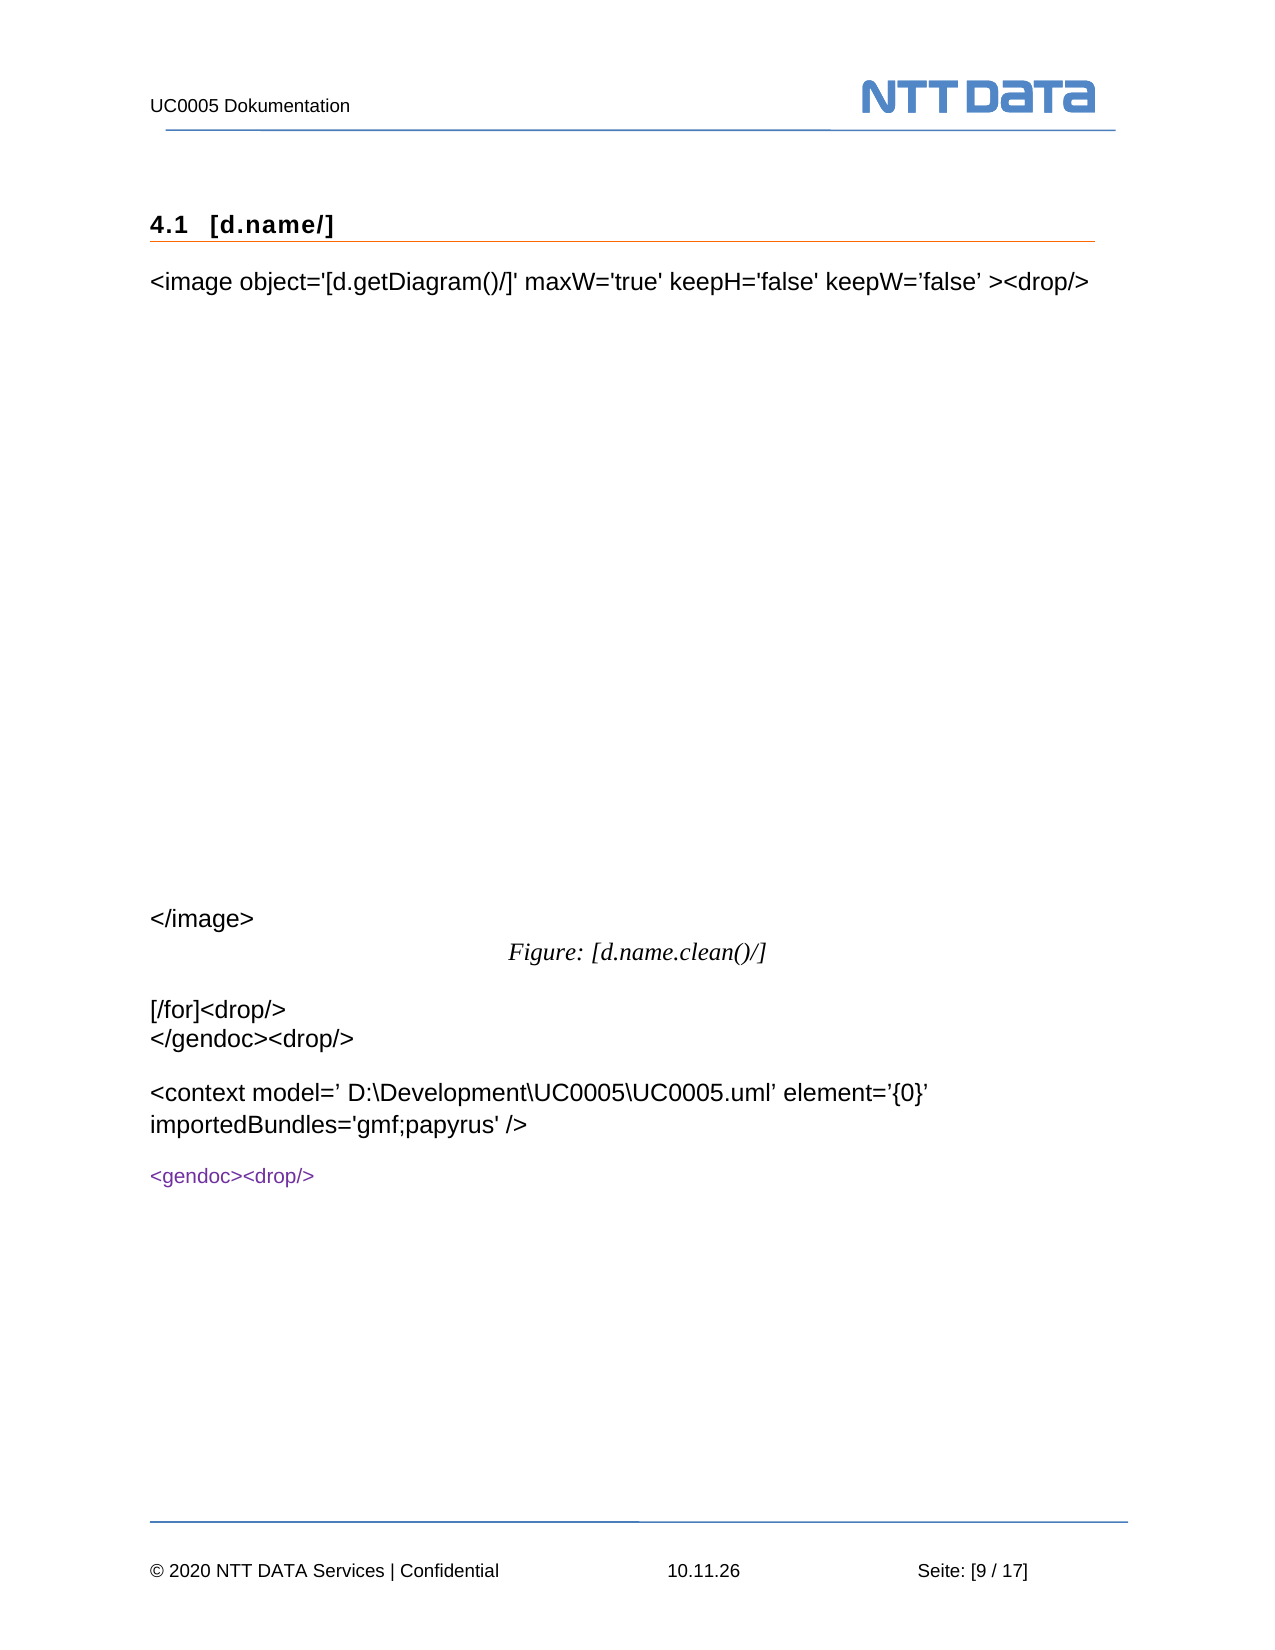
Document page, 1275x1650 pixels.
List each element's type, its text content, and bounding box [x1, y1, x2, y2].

text <context model=’ D:\Development\UC0005\UC0005.uml’ element=’{0}’ importedBundles='gmf;papyrus' /> [150, 1077, 1125, 1139]
text <image object='[d.getDiagram()/]' maxW='true' keepH='false' keepW=’false’ ><drop/> [150, 267, 1125, 296]
subtitle [d.name/] [150, 210, 1095, 241]
text [/for]<drop/> [150, 995, 1125, 1024]
text </image> [150, 904, 1125, 933]
text </gendoc><drop/> [150, 1024, 1125, 1052]
text <gendoc><drop/> [150, 1164, 1125, 1188]
text Figure: [d.name.clean()/] [150, 937, 1125, 966]
